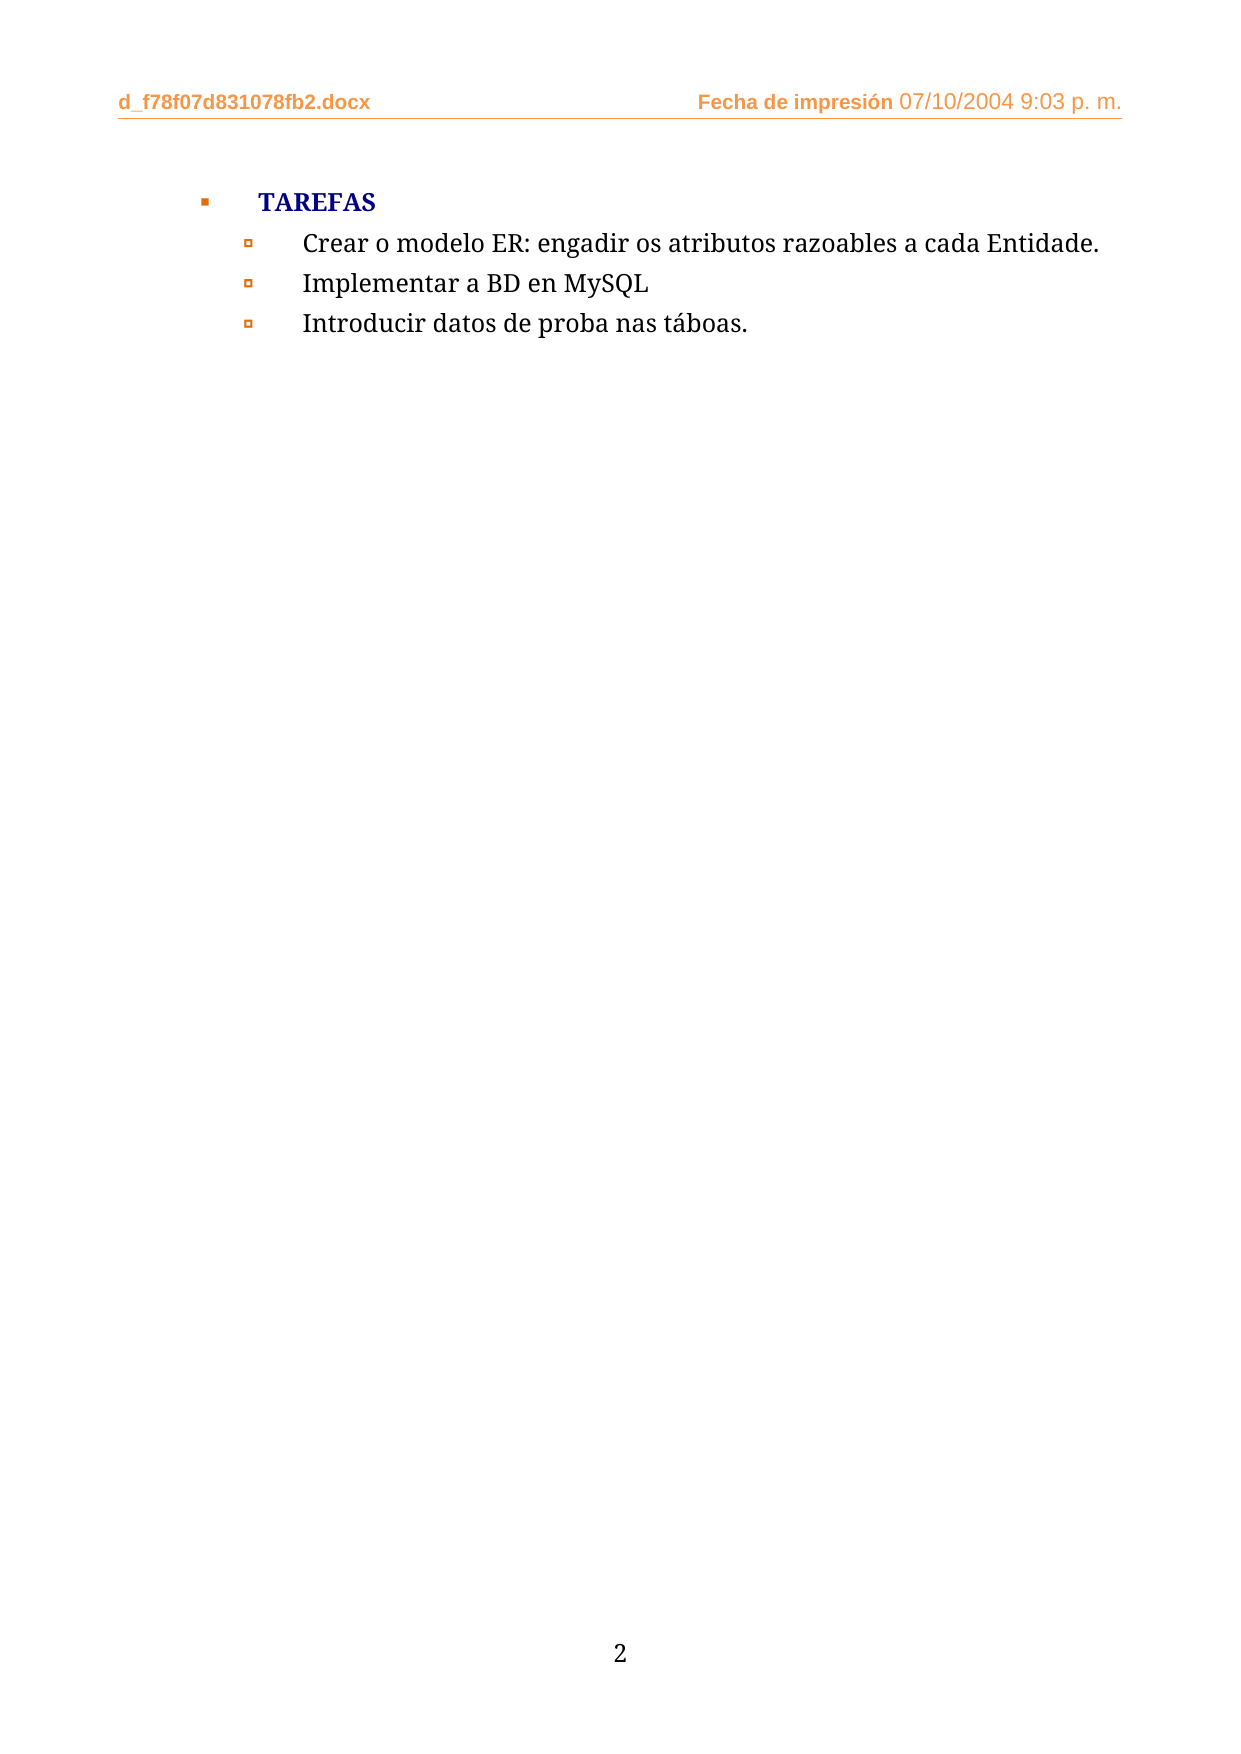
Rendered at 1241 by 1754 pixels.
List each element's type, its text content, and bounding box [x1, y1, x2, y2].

list TAREFAS [199, 185, 1122, 219]
list Introducir datos de proba nas táboas. [243, 306, 1122, 340]
list Implementar a BD en MySQL [243, 266, 1122, 299]
list Crear o modelo ER: engadir os atributos razoables a cada Entidade. [243, 225, 1122, 259]
